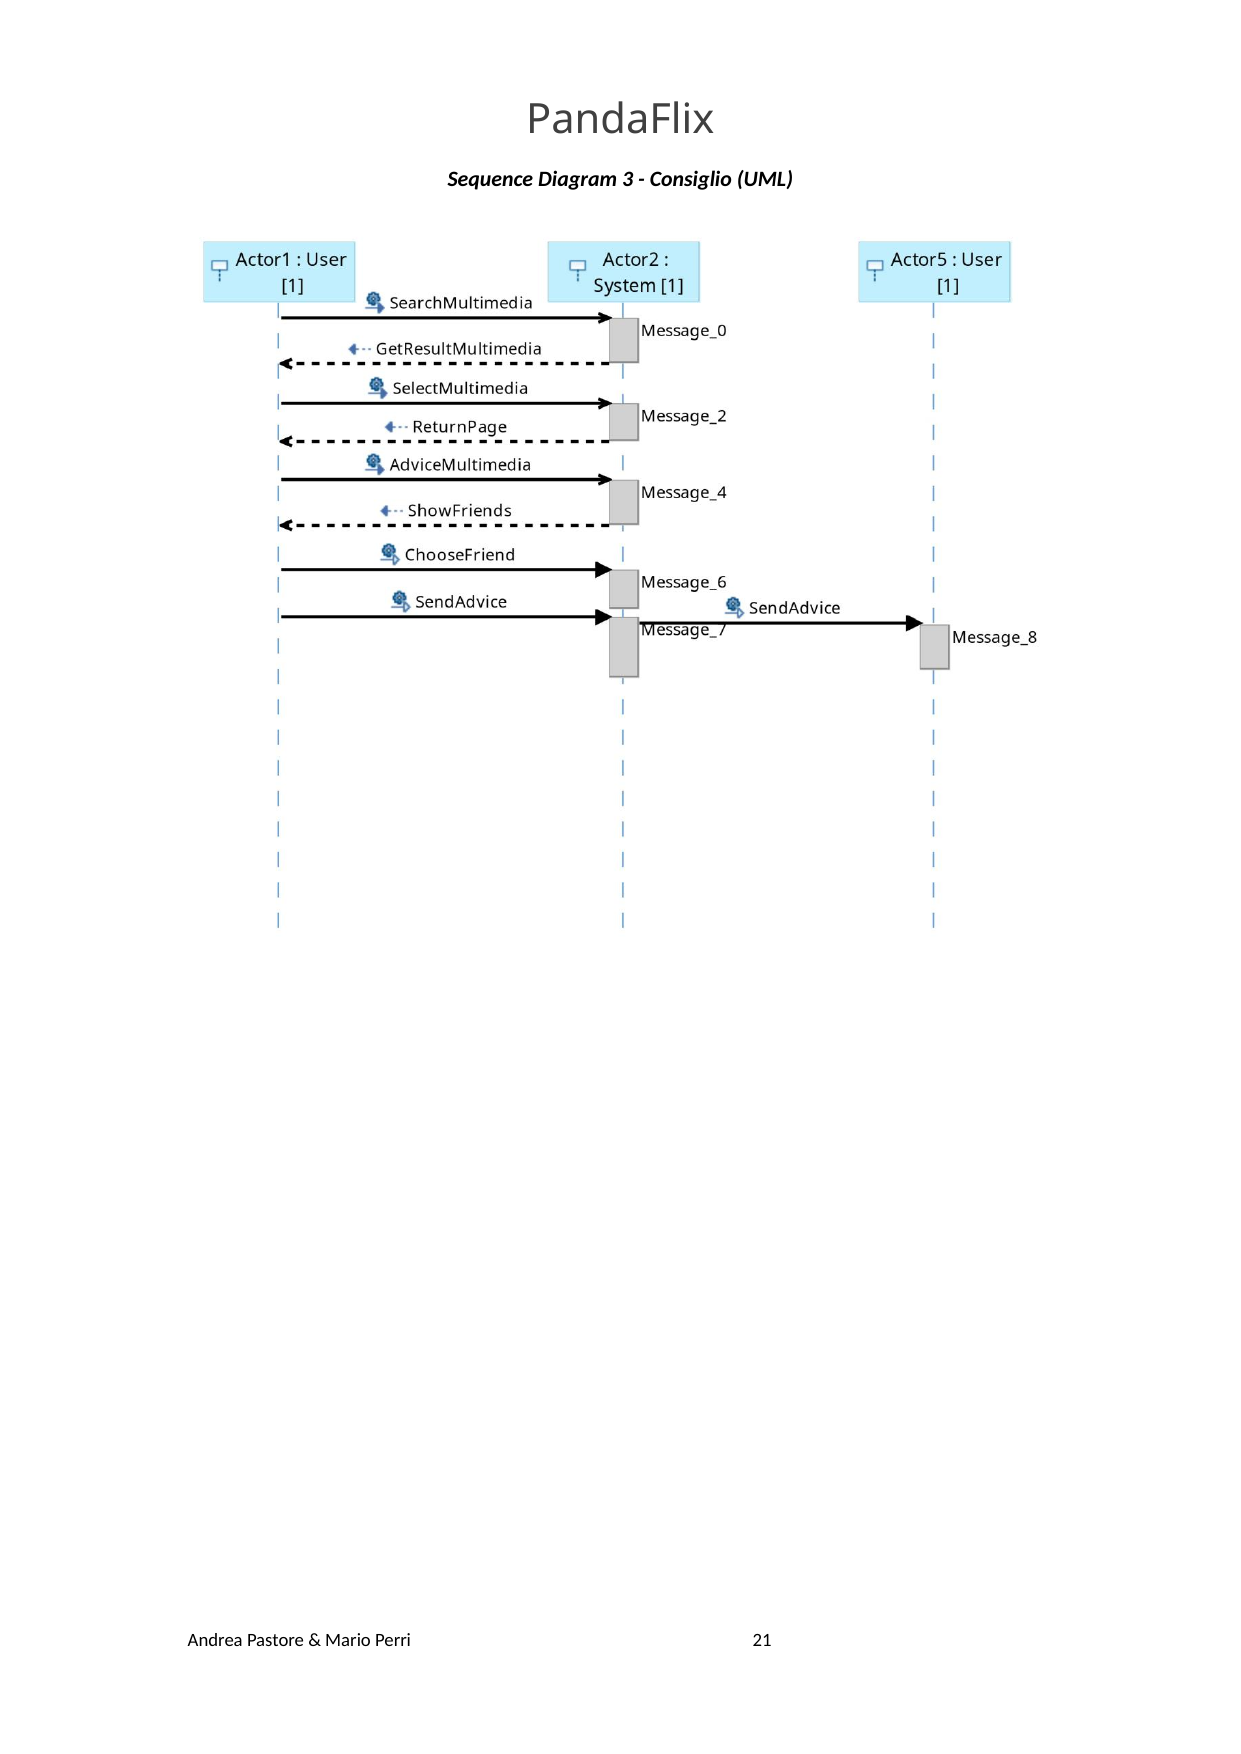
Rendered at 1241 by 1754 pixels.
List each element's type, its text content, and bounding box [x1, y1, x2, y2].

text Sequence Diagram 3 - Consiglio (UML) [187, 162, 1053, 194]
picture [188, 227, 1052, 943]
